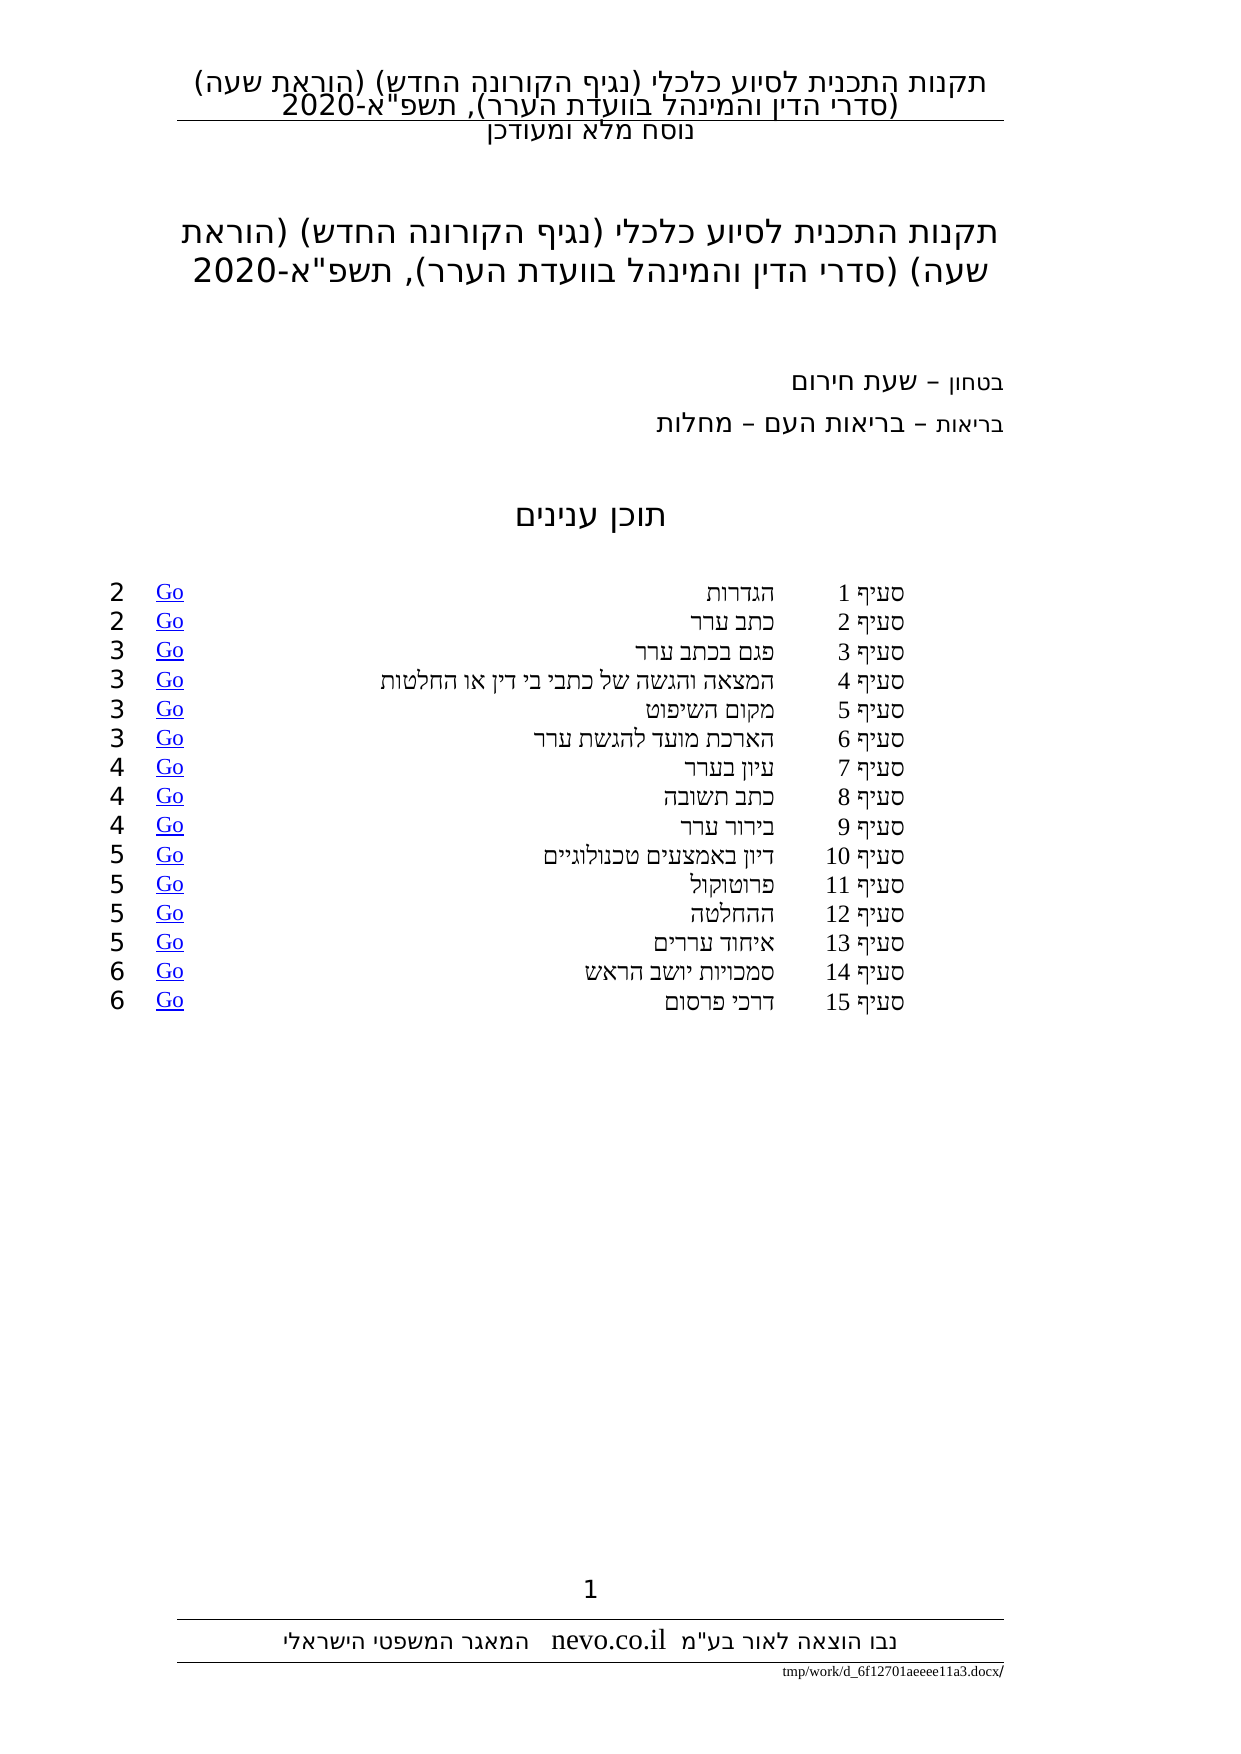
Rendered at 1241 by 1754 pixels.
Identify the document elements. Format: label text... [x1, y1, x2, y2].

table_cell סעיף 7 [786, 753, 916, 782]
table_cell Go [136, 899, 195, 928]
text תוכן ענינים [177, 495, 1004, 534]
table_header Go [136, 578, 195, 607]
table_cell המצאה והגשה של כתבי בי דין או החלטות [195, 666, 786, 695]
table_cell סעיף 2 [786, 608, 916, 637]
table_cell סעיף 9 [786, 812, 916, 841]
table_cell סעיף 12 [786, 899, 916, 928]
table_cell 2 [48, 637, 136, 666]
table_cell סמכויות יושב הראש [195, 958, 786, 987]
table_cell 3 [48, 666, 136, 695]
table_cell 3 [48, 753, 136, 782]
table_cell Go [136, 928, 195, 957]
table_cell בירור ערר [195, 812, 786, 841]
table_cell מקום השיפוט [195, 695, 786, 724]
table_cell Go [136, 783, 195, 812]
table_cell 5 [48, 958, 136, 987]
table_cell Go [136, 987, 195, 1016]
table_header סעיף 1 [786, 578, 916, 607]
table_cell סעיף 10 [786, 841, 916, 870]
table_cell 4 [48, 870, 136, 899]
table_cell Go [136, 870, 195, 899]
table_cell 3 [48, 695, 136, 724]
table_cell סעיף 3 [786, 637, 916, 666]
table_cell Go [136, 958, 195, 987]
table_cell סעיף 8 [786, 783, 916, 812]
text בטחון – שעת חירום [59, 366, 1004, 397]
table_cell 5 [48, 987, 136, 1016]
table_cell סעיף 14 [786, 958, 916, 987]
table_cell סעיף 4 [786, 666, 916, 695]
table_cell סעיף 5 [786, 695, 916, 724]
table_cell Go [136, 608, 195, 637]
table_cell Go [136, 841, 195, 870]
table_cell פרוטוקול [195, 870, 786, 899]
table_cell 2 [48, 608, 136, 637]
table_cell דיון באמצעים טכנולוגיים [195, 841, 786, 870]
table_cell כתב ערר [195, 608, 786, 637]
table_cell 3 [48, 783, 136, 812]
text תקנות התכנית לסיוע כלכלי (נגיף הקורונה החדש) (הוראת שעה) (סדרי הדין והמינהל בוועדת הערר), תשפ"א-2020 [177, 212, 1004, 290]
table_cell Go [136, 812, 195, 841]
table_cell איחוד עררים [195, 928, 786, 957]
table_cell Go [136, 637, 195, 666]
table_cell 3 [48, 724, 136, 753]
table_cell ההחלטה [195, 899, 786, 928]
table_cell דרכי פרסום [195, 987, 786, 1016]
table_cell כתב תשובה [195, 783, 786, 812]
table_cell עיון בערר [195, 753, 786, 782]
table_cell Go [136, 695, 195, 724]
table_cell סעיף 6 [786, 724, 916, 753]
table_cell סעיף 11 [786, 870, 916, 899]
table_cell פגם בכתב ערר [195, 637, 786, 666]
table_cell סעיף 13 [786, 928, 916, 957]
table_header 2 [48, 578, 136, 607]
table_cell 4 [48, 841, 136, 870]
table_cell Go [136, 666, 195, 695]
table_cell 4 [48, 899, 136, 928]
text בריאות – בריאות העם – מחלות [59, 408, 1004, 439]
table_cell 4 [48, 812, 136, 841]
table_cell Go [136, 724, 195, 753]
table_cell Go [136, 753, 195, 782]
table_cell סעיף 15 [786, 987, 916, 1016]
table_header הגדרות [195, 578, 786, 607]
table_cell הארכת מועד להגשת ערר [195, 724, 786, 753]
table_cell 4 [48, 928, 136, 957]
